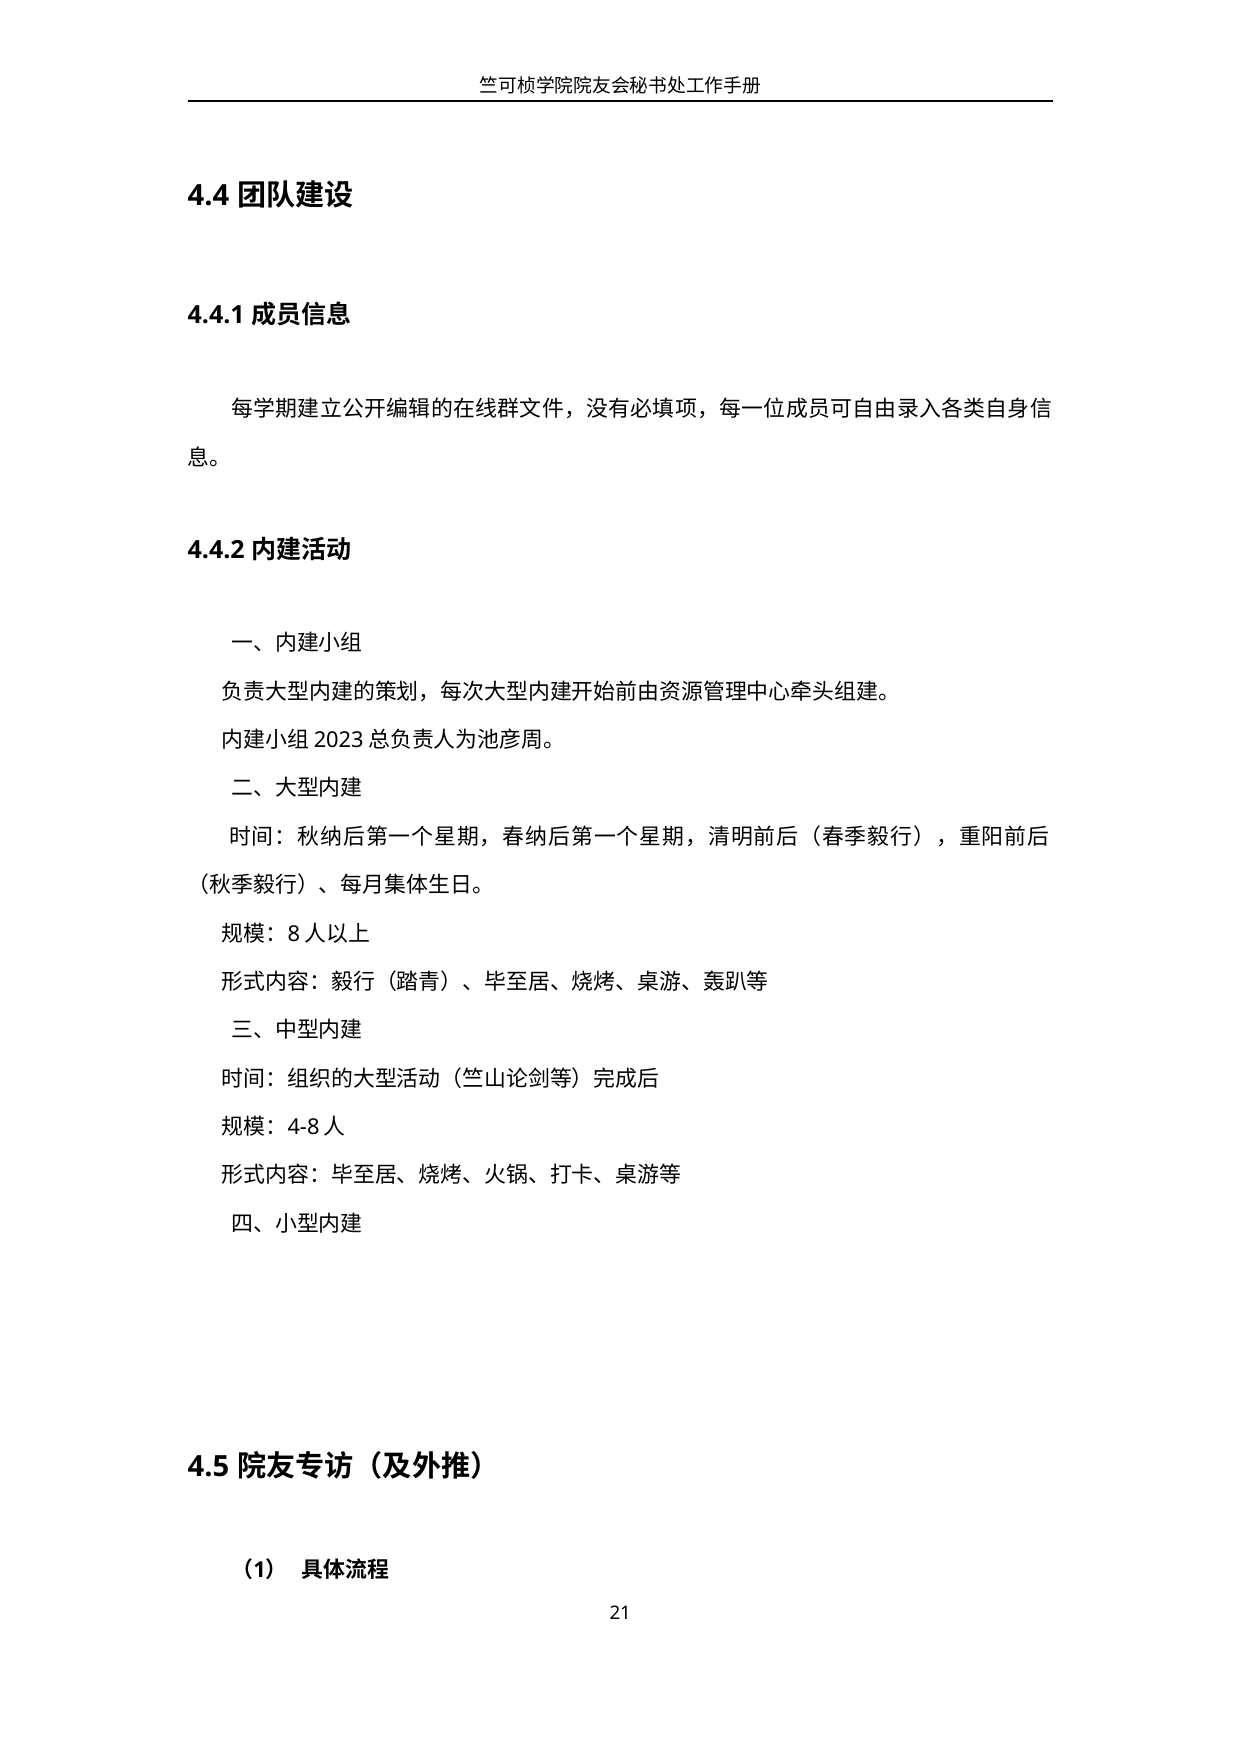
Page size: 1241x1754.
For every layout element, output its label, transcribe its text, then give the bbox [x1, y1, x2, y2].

text 形式内容：毅行（踏青）、毕至居、烧烤、桌游、轰趴等 [187, 964, 1053, 996]
subtitle 4.4.1 成员信息 [187, 280, 1053, 345]
subtitle 4.5 院友专访（及外推） [187, 1431, 1053, 1496]
text 形式内容：毕至居、烧烤、火锅、打卡、桌游等 [187, 1157, 1053, 1189]
text 规模：4-8人 [187, 1109, 1053, 1141]
list 具体流程 [231, 1552, 1053, 1584]
text 时间：组织的大型活动（竺山论剑等）完成后 [187, 1060, 1053, 1093]
text 四、小型内建 [187, 1205, 1053, 1238]
text 三、中型内建 [187, 1012, 1053, 1044]
subtitle 4.4.2 内建活动 [187, 515, 1053, 580]
text 二、大型内建 [187, 770, 1053, 802]
subtitle 4.4 团队建设 [187, 160, 1053, 225]
text 规模：8人以上 [187, 915, 1053, 948]
text 时间：秋纳后第一个星期，春纳后第一个星期，清明前后（春季毅行），重阳前后（秋季毅行）、每月集体生日。 [187, 818, 1053, 899]
text 一、内建小组 [187, 625, 1053, 657]
text 每学期建立公开编辑的在线群文件，没有必填项，每一位成员可自由录入各类自身信息。 [187, 391, 1053, 472]
text 负责大型内建的策划，每次大型内建开始前由资源管理中心牵头组建。 [187, 673, 1053, 706]
text 内建小组2023总负责人为池彦周。 [187, 722, 1053, 754]
